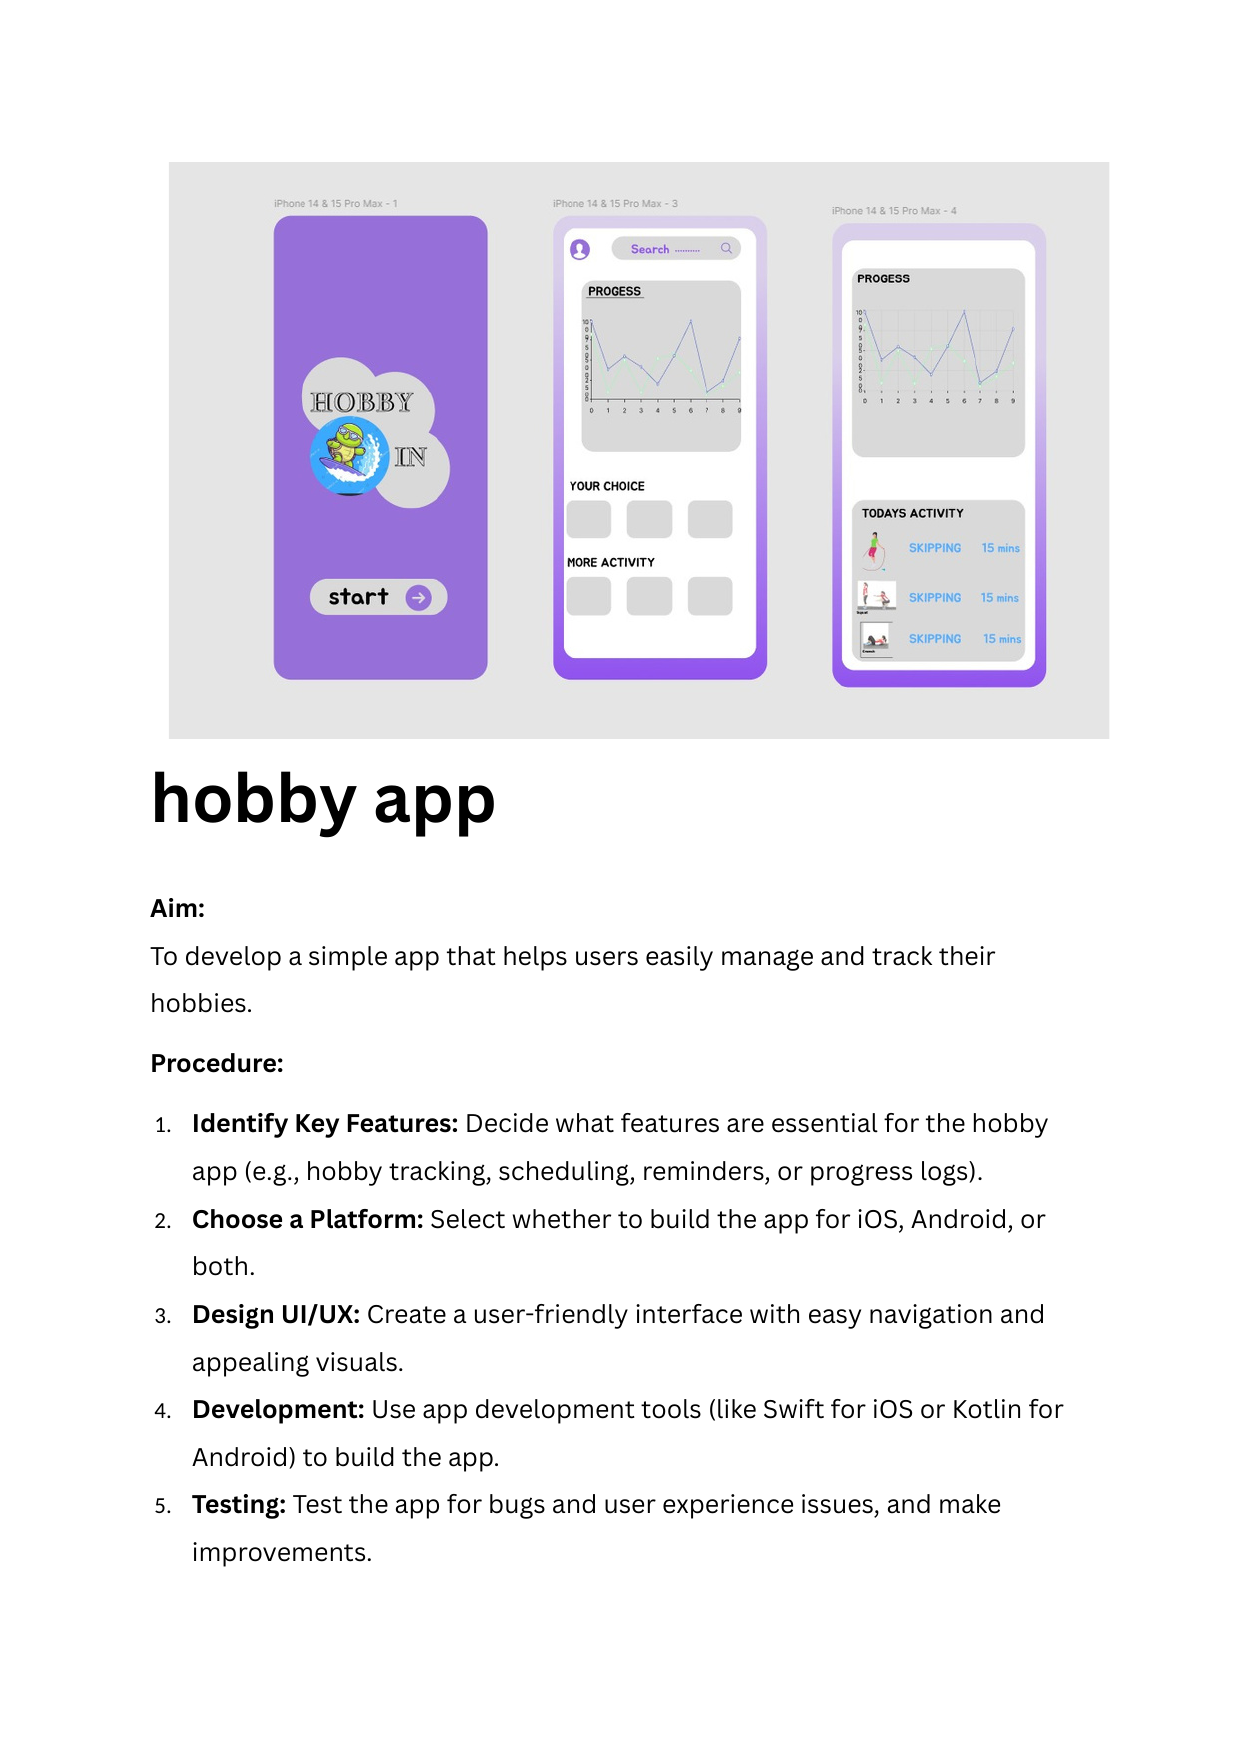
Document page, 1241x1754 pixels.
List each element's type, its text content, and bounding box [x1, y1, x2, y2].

text hobby app [150, 751, 1090, 842]
list Choose a Platform: Select whether to build the app for iOS, Android, or both. [154, 1201, 1090, 1283]
text Procedure: [150, 1046, 1090, 1080]
text Aim: To develop a simple app that helps users easily manage and track their hobbies. [150, 891, 1090, 1020]
list Design UI/UX: Create a user-friendly interface with easy navigation and appealing visuals. [154, 1297, 1090, 1378]
list Identify Key Features: Decide what features are essential for the hobby app (e.g., hobby tracking, scheduling, reminders, or progress logs). [154, 1106, 1090, 1188]
list Development: Use app development tools (like Swift for iOS or Kotlin for Android) to build the app. [154, 1392, 1090, 1473]
picture [168, 162, 1110, 739]
list Testing: Test the app for bugs and user experience issues, and make improvements. [154, 1487, 1090, 1569]
